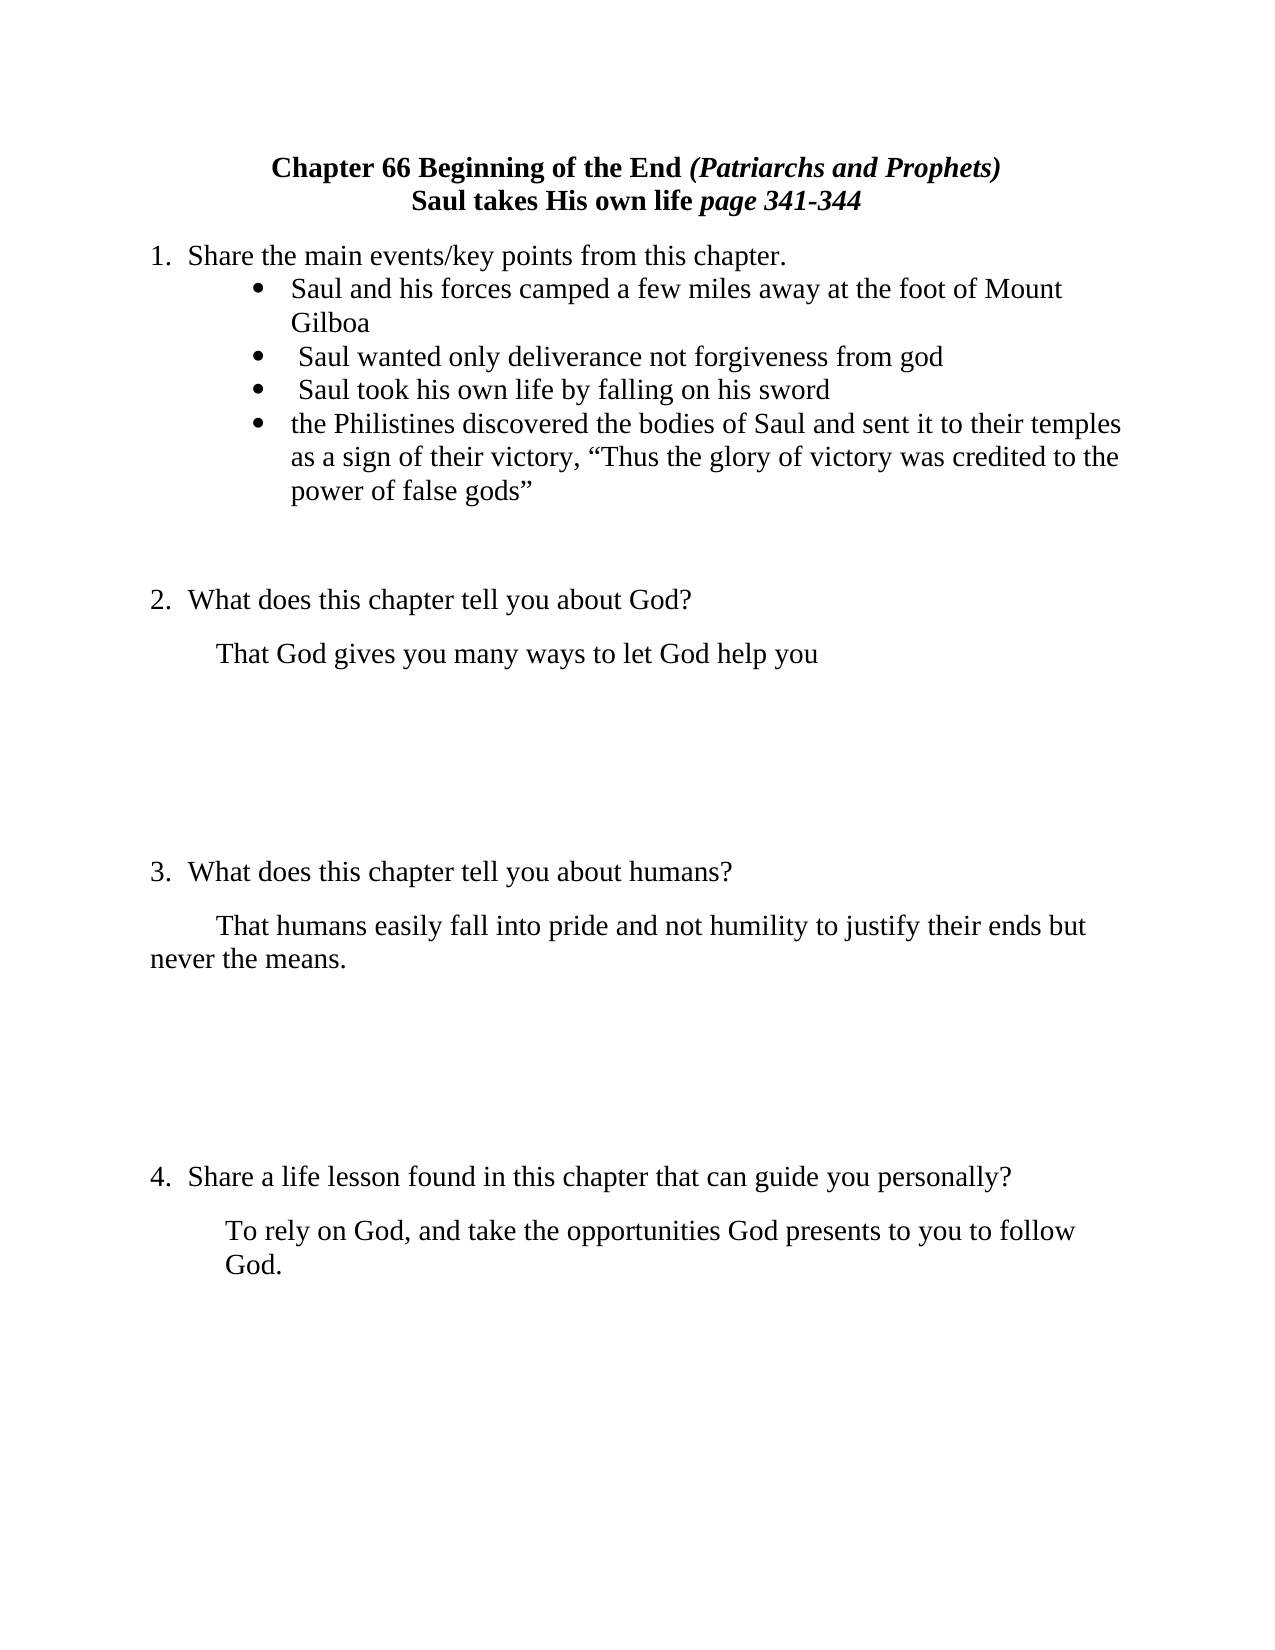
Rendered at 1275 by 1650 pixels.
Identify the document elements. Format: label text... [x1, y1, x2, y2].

text Saul takes His own life page 341-344 [150, 183, 1125, 217]
list Share the main events/key points from this chapter. [150, 238, 1125, 271]
list What does this chapter tell you about humans? [150, 854, 1125, 887]
text Chapter 66 Beginning of the End (Patriarchs and Prophets) [150, 150, 1125, 183]
list Share a life lesson found in this chapter that can guide you personally? [150, 1159, 1125, 1193]
list Saul wanted only deliverance not forgiveness from god [253, 339, 1125, 372]
list Saul took his own life by falling on his sword [253, 372, 1125, 406]
text To rely on God, and take the opportunities God presents to you to follow God. [225, 1213, 1125, 1281]
list Saul and his forces camped a few miles away at the foot of Mount Gilboa [253, 271, 1125, 339]
text That humans easily fall into pride and not humility to justify their ends but never the means. [150, 908, 1125, 975]
list What does this chapter tell you about God? [150, 582, 1125, 615]
text That God gives you many ways to let God help you [150, 636, 1125, 670]
list the Philistines discovered the bodies of Saul and sent it to their temples as a sign of their victory, “Thus the glory of victory was credited to the power of false gods” [253, 406, 1125, 507]
